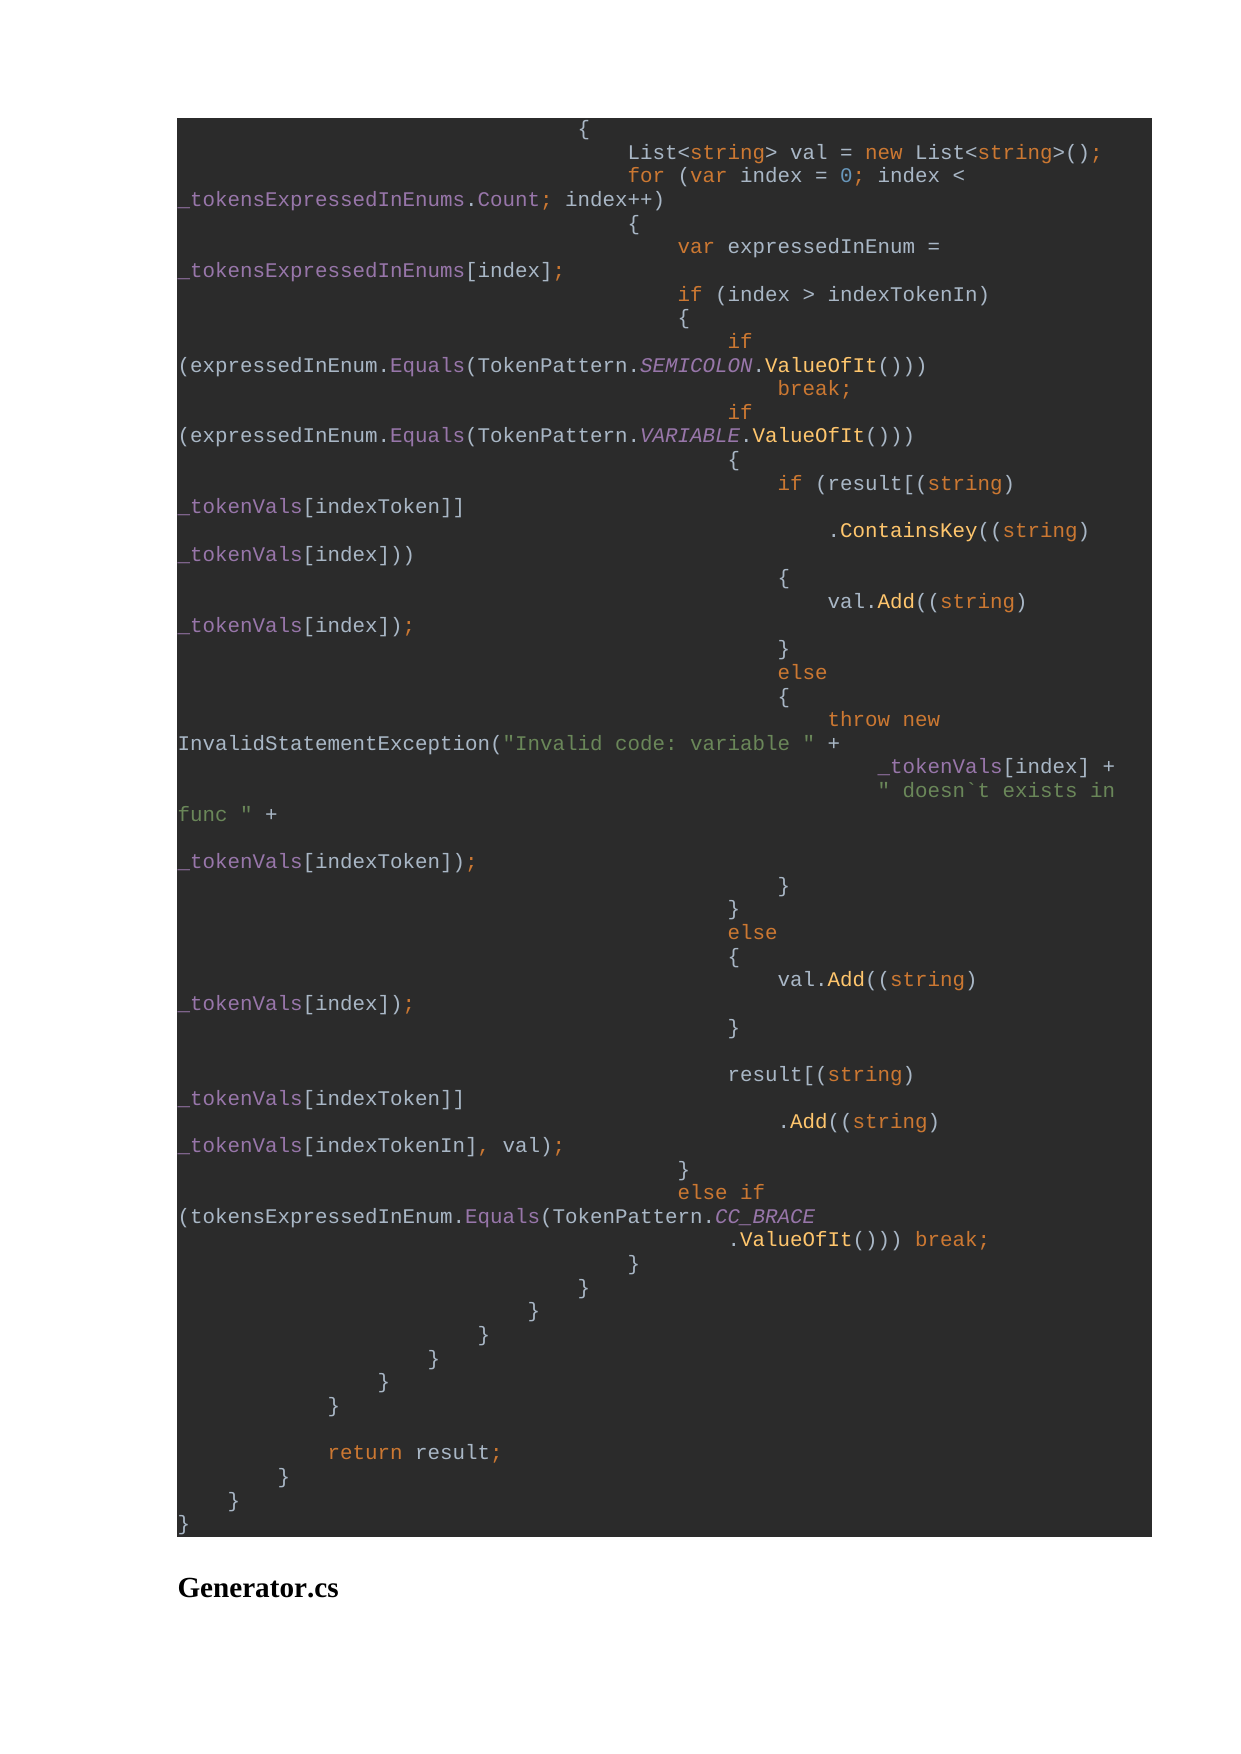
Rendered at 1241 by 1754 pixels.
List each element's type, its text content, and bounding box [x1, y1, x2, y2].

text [177, 118, 1152, 1537]
text Generator.cs [177, 1570, 1152, 1604]
